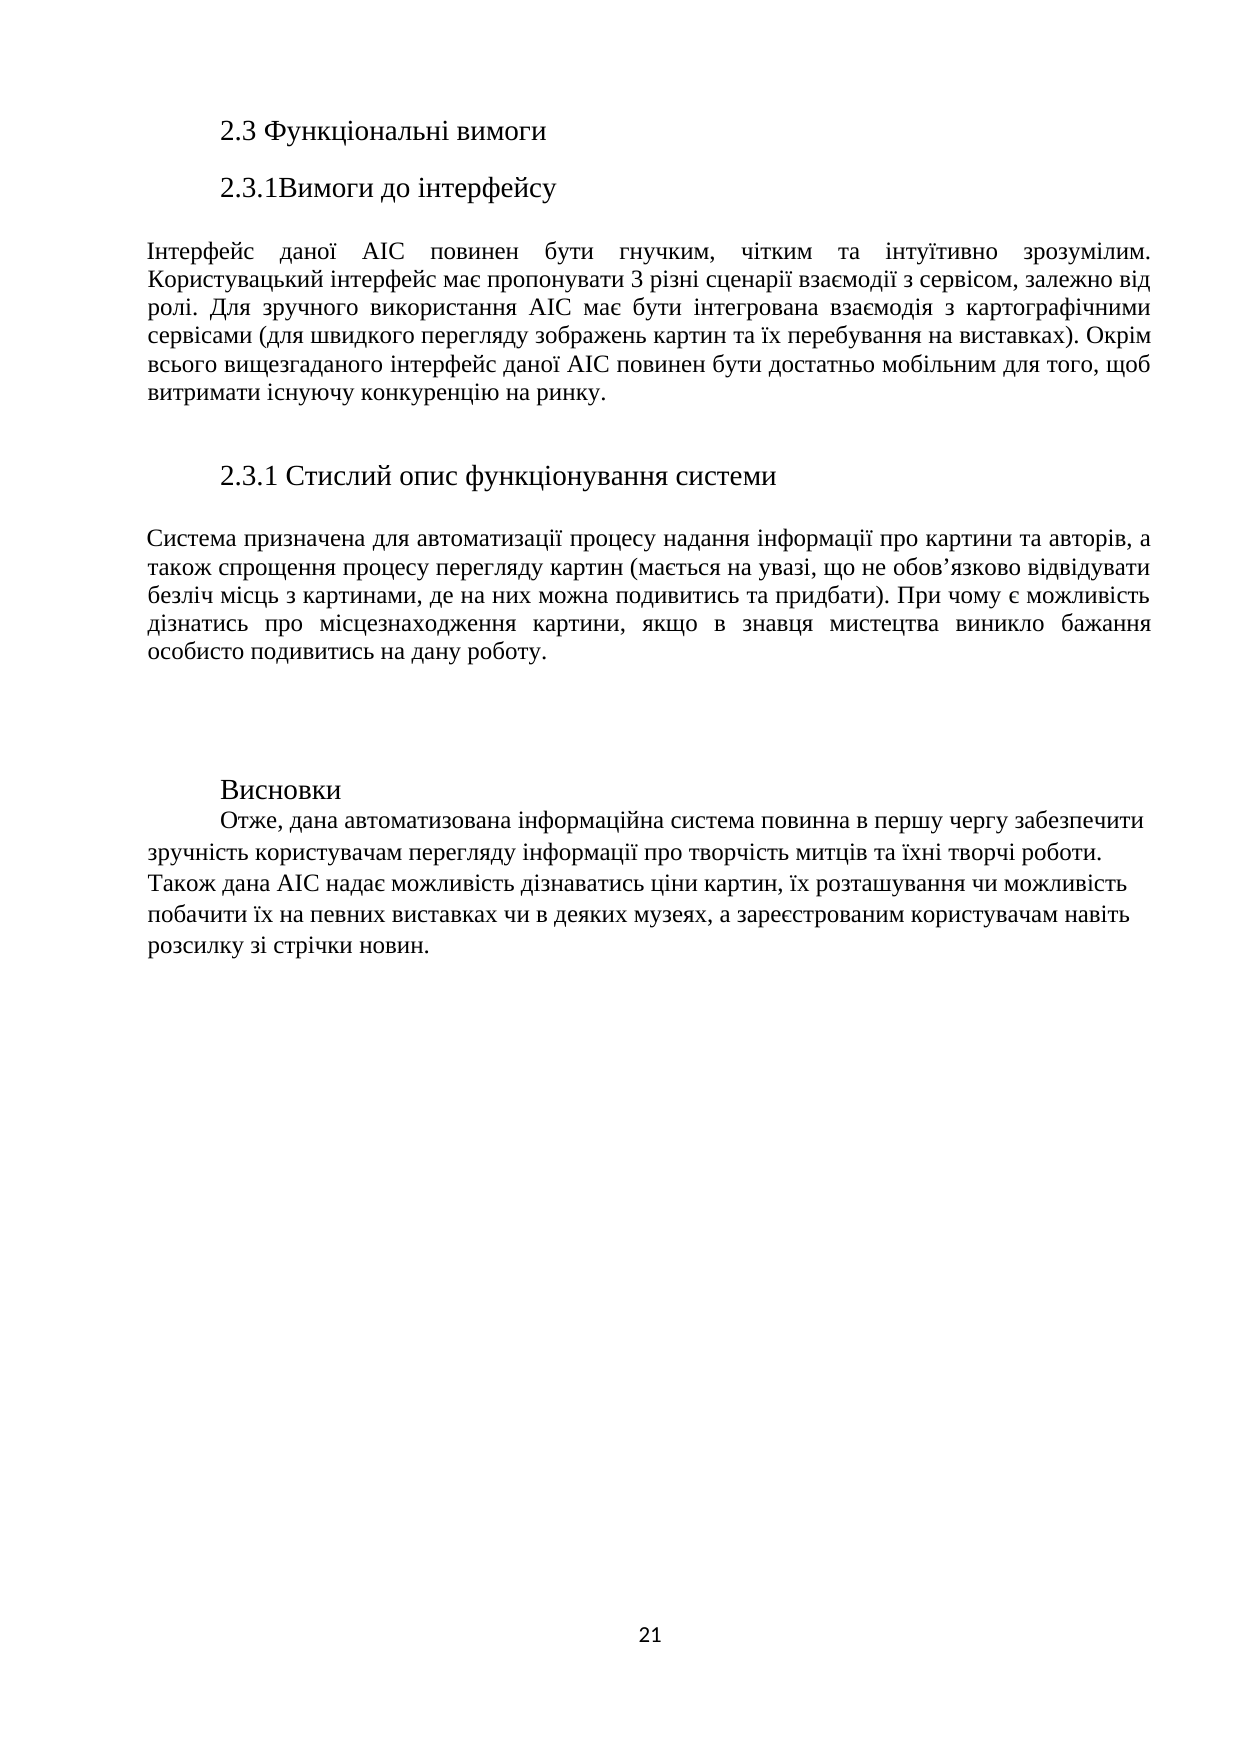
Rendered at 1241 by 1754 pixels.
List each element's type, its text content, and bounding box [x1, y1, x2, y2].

subtitle Висновки [220, 773, 1152, 806]
text Отже, дана автоматизована інформаційна система повинна в першу чергу забезпечити зручність користувачам перегляду інформації про творчість митців та їхні творчі роботи. Також дана АІС надає можливість дізнаватись ціни картин, їх розташування чи можливість побачити їх на певних виставках чи в деяких музеях, а зареєстрованим користувачам навіть розсилку зі стрічки новин. [147, 806, 1152, 958]
subtitle 2.3.1 Стислий опис функціонування системи [220, 459, 1152, 492]
text Система призначена для автоматизації процесу надання інформації про картини та авторів, а також спрощення процесу перегляду картин (мається на увазі, що не обов’язково відвідувати безліч місць з картинами, де на них можна подивитись та придбати). При чому є можливість дізнатись про місцезнаходження картини, якщо в знавця мистецтва виникло бажання особисто подивитись на дану роботу. [146, 524, 1152, 665]
subtitle 2.3 Функціональні вимоги [220, 114, 1152, 147]
list Інтерфейс даної АІС повинен бути гнучким, чітким та інтуїтивно зрозумілим. Користувацький інтерфейс має пропонувати 3 різні сценарії взаємодії з сервісом, залежно від ролі. Для зручного використання АІС має бути інтегрована взаємодія з картографічними сервісами (для швидкого перегляду зображень картин та їх перебування на виставках). Окрім всього вищезгаданого інтерфейс даної АІС повинен бути достатньо мобільним для того, щоб витримати існуючу конкуренцію на ринку. [146, 237, 1152, 406]
subtitle 2.3.1Вимоги до інтерфейсу [220, 172, 1152, 204]
